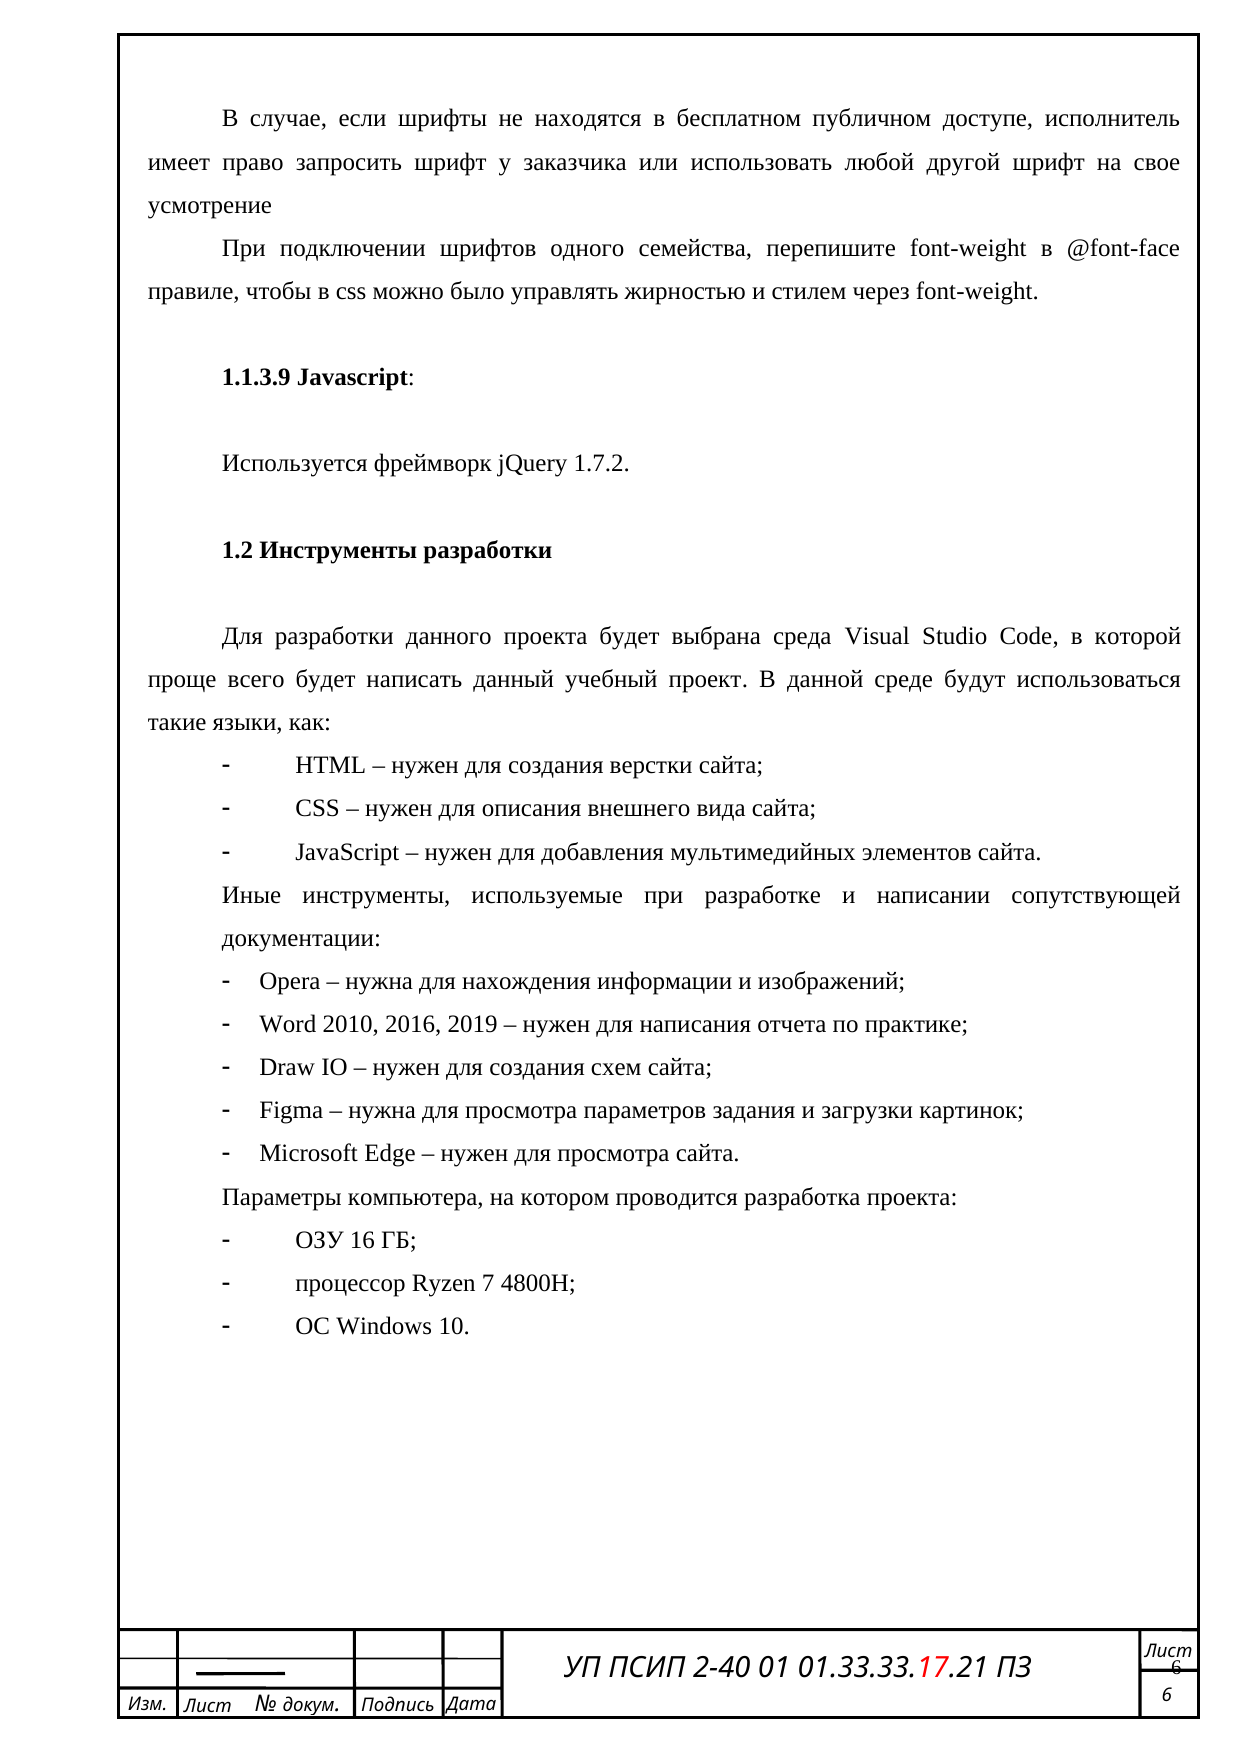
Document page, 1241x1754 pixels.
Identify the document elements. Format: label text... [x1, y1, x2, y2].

list Opera – нужна для нахождения информации и изображений; [222, 966, 1181, 995]
list ОЗУ 16 ГБ; [148, 1225, 1181, 1253]
list HTML – нужен для создания верстки сайта; [148, 750, 1181, 779]
list CSS – нужен для описания внешнего вида сайта; [148, 793, 1181, 822]
list Draw IO – нужен для создания схем сайта; [222, 1052, 1181, 1081]
list JavaScript – нужен для добавления мультимедийных элементов сайта. [148, 837, 1181, 865]
text При подключении шрифтов одного семейства, перепишите font-weight в @font-face правиле, чтобы в css можно было управлять жирностью и стилем через font-weight. [148, 233, 1181, 305]
text 1.1.3.9 Javascript: [148, 362, 1181, 391]
list Word 2010, 2016, 2019 – нужен для написания отчета по практике; [222, 1009, 1181, 1038]
list Microsoft Edge – нужен для просмотра сайта. [222, 1138, 1181, 1167]
text 1.2 Инструменты разработки [148, 535, 1181, 563]
list ОС Windows 10. [148, 1311, 1181, 1340]
list Иные инструменты, используемые при разработке и написании сопутствующей документации: [222, 880, 1181, 952]
text Используется фреймворк jQuery 1.7.2. [148, 448, 1181, 477]
list процессор Ryzen 7 4800H; [148, 1268, 1181, 1297]
text В случае, если шрифты не находятся в бесплатном публичном доступе, исполнитель имеет право запросить шрифт у заказчика или использовать любой другой шрифт на свое усмотрение [148, 103, 1181, 218]
list Параметры компьютера, на котором проводится разработка проекта: [148, 1182, 1181, 1210]
text Для разработки данного проекта будет выбрана среда Visual Studio Code, в которой проще всего будет написать данный учебный проект. В данной среде будут использоваться такие языки, как: [148, 621, 1181, 736]
list Figma – нужна для просмотра параметров задания и загрузки картинок; [222, 1095, 1181, 1124]
